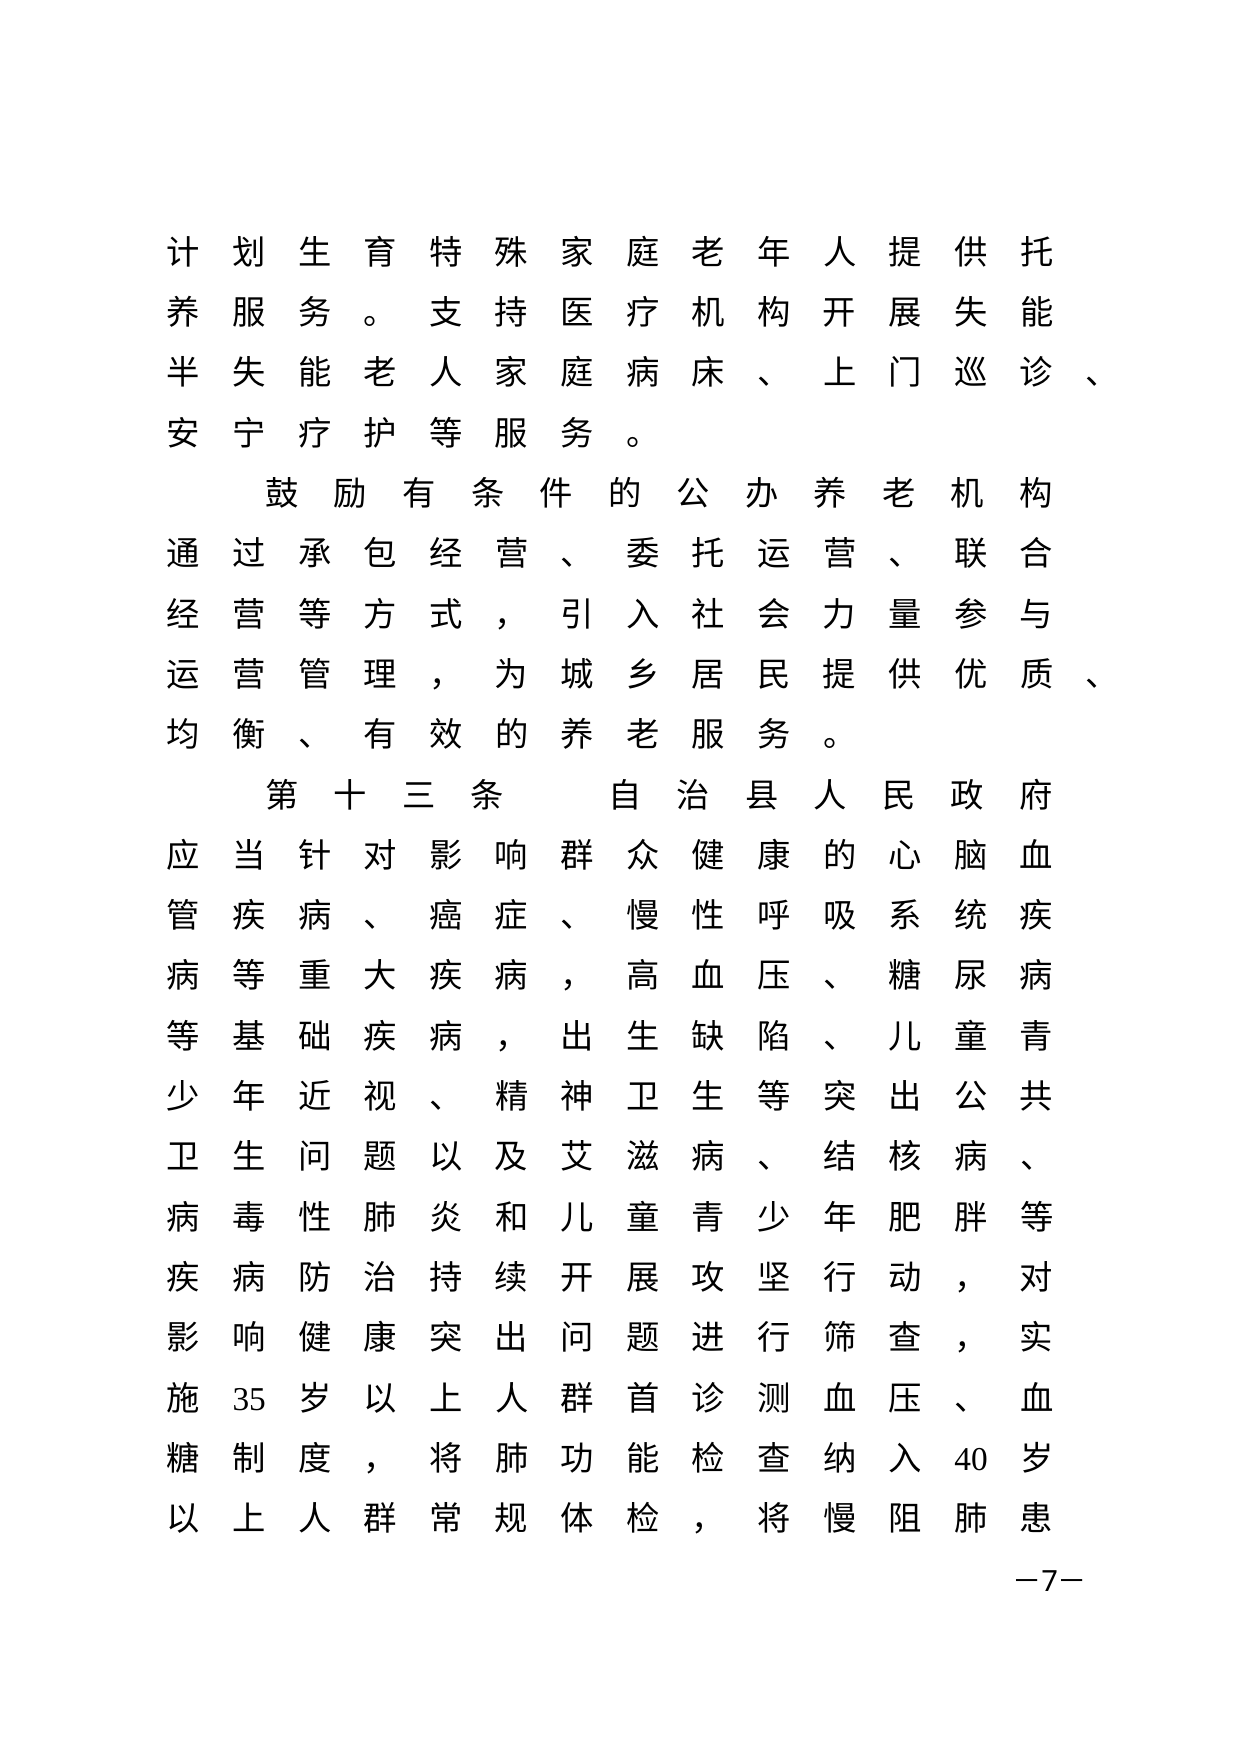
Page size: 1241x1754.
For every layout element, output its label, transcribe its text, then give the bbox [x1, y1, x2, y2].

text 鼓励有条件的公办养老机构通过承包经营、委托运营、联合经营等方式，引入社会力量参与运营管理，为城乡居民提供优质、均衡、有效的养老服务。 [167, 461, 1085, 762]
text 第十二条 自治县民政主管部门应当针对老龄化社会需求，加强公办养老机构建设，切实满足特困人员集中供养需求，重点为经济困难的失能失智、高龄、计划生育特殊家庭老年人提供托养服务。支持医疗机构开展失能半失能老人家庭病床、上门巡诊、安宁疗护等服务。 [167, 219, 1085, 461]
